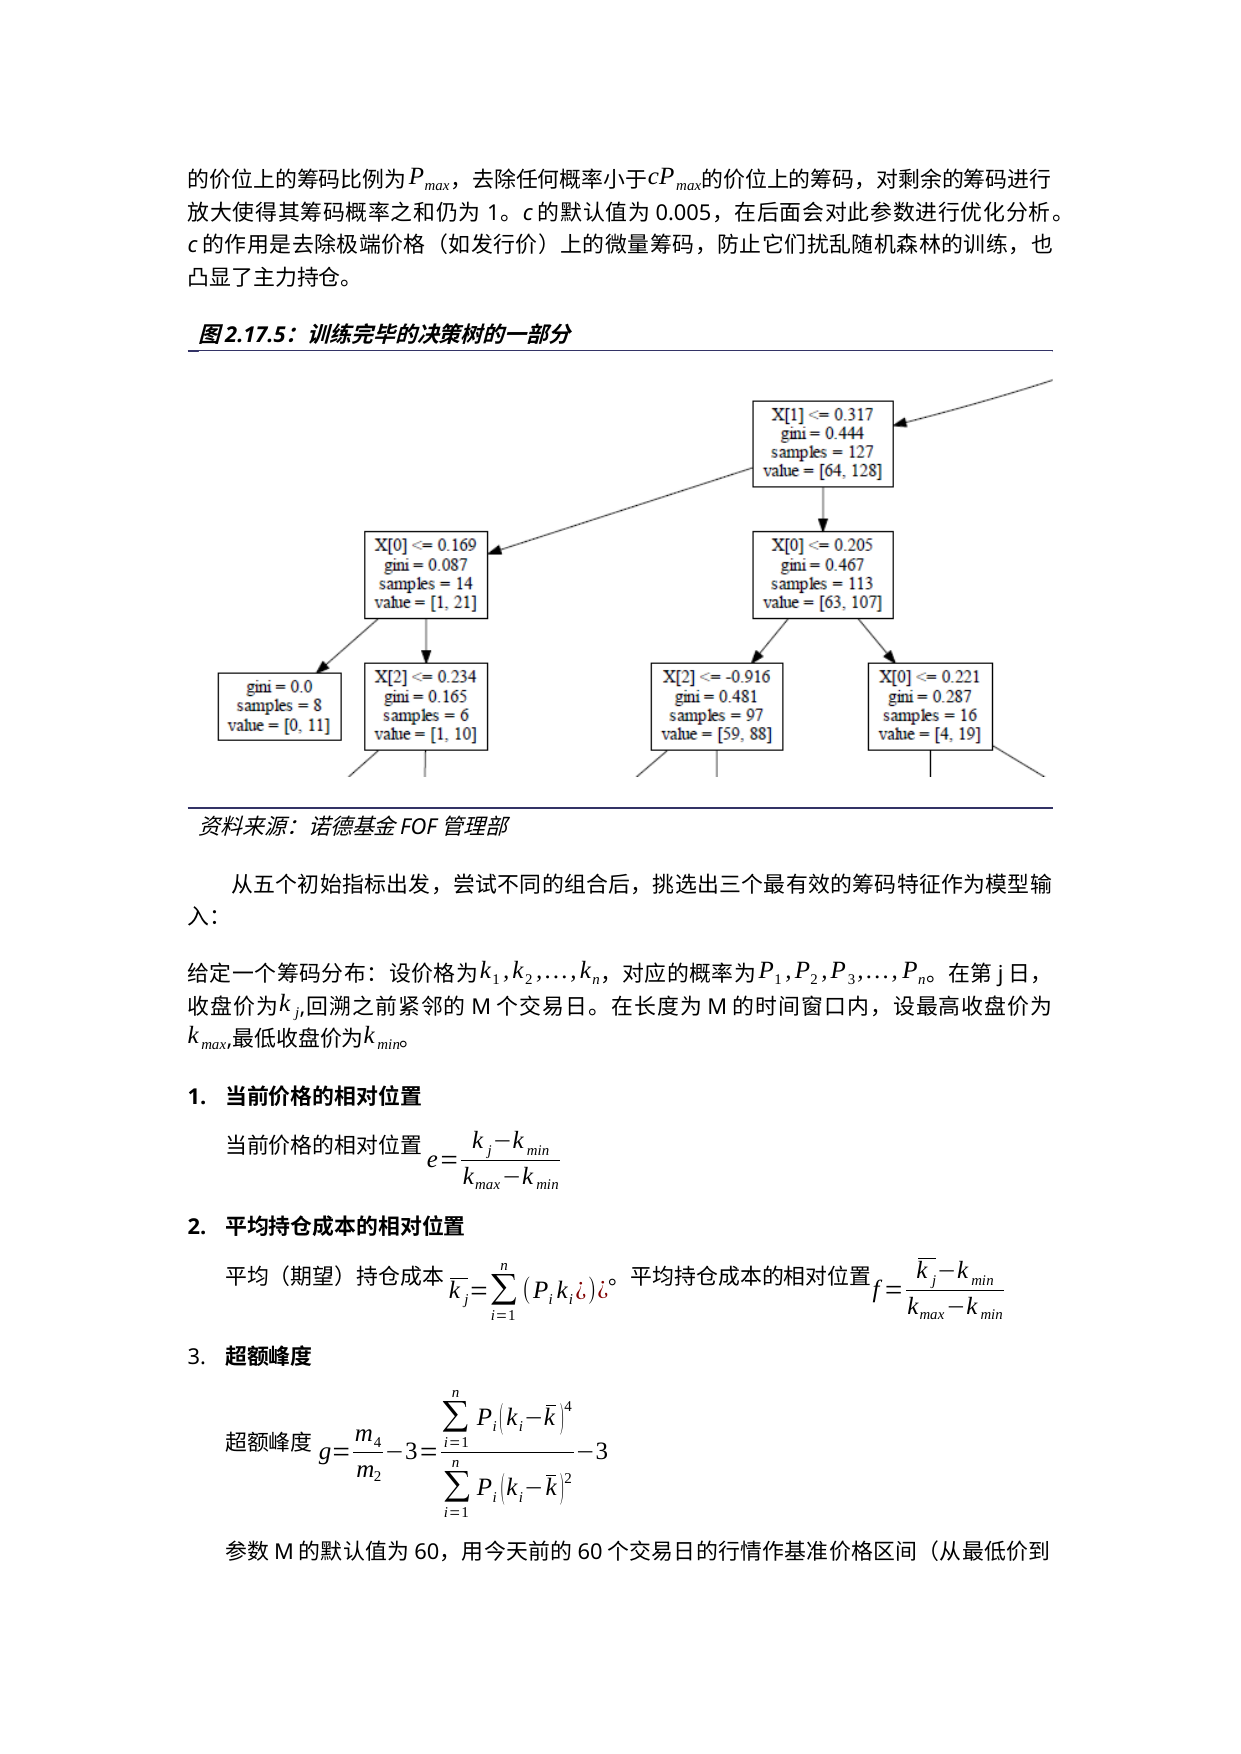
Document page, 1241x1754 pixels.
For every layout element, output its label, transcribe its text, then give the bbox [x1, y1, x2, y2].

list 当前价格的相对位置 [187, 1079, 1053, 1111]
text 超额峰度 [187, 1371, 1053, 1534]
table_cell [188, 352, 1053, 807]
list 平均持仓成本的相对位置 [187, 1209, 1053, 1241]
text 平均（期望）持仓成本 。平均持仓成本的相对位置 [187, 1241, 1053, 1339]
table_cell 资料来源：诺德基金FOF管理部 [188, 809, 1053, 866]
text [187, 162, 1053, 292]
text 从五个初始指标出发，尝试不同的组合后，挑选出三个最有效的筹码特征作为模型输入： [187, 866, 1053, 931]
list 超额峰度 [187, 1339, 1053, 1371]
picture [198, 351, 1053, 777]
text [187, 1534, 1053, 1566]
text 给定一个筹码分布：设价格为，对应的概率为。在第j日，收盘价为,回溯之前紧邻的M个交易日。在长度为M的时间窗口内，设最高收盘价为,最低收盘价为。 [187, 956, 1053, 1054]
table_header 图2.17.5：训练完毕的决策树的一部分 [188, 317, 1053, 349]
text 当前价格的相对位置 [187, 1111, 1053, 1209]
